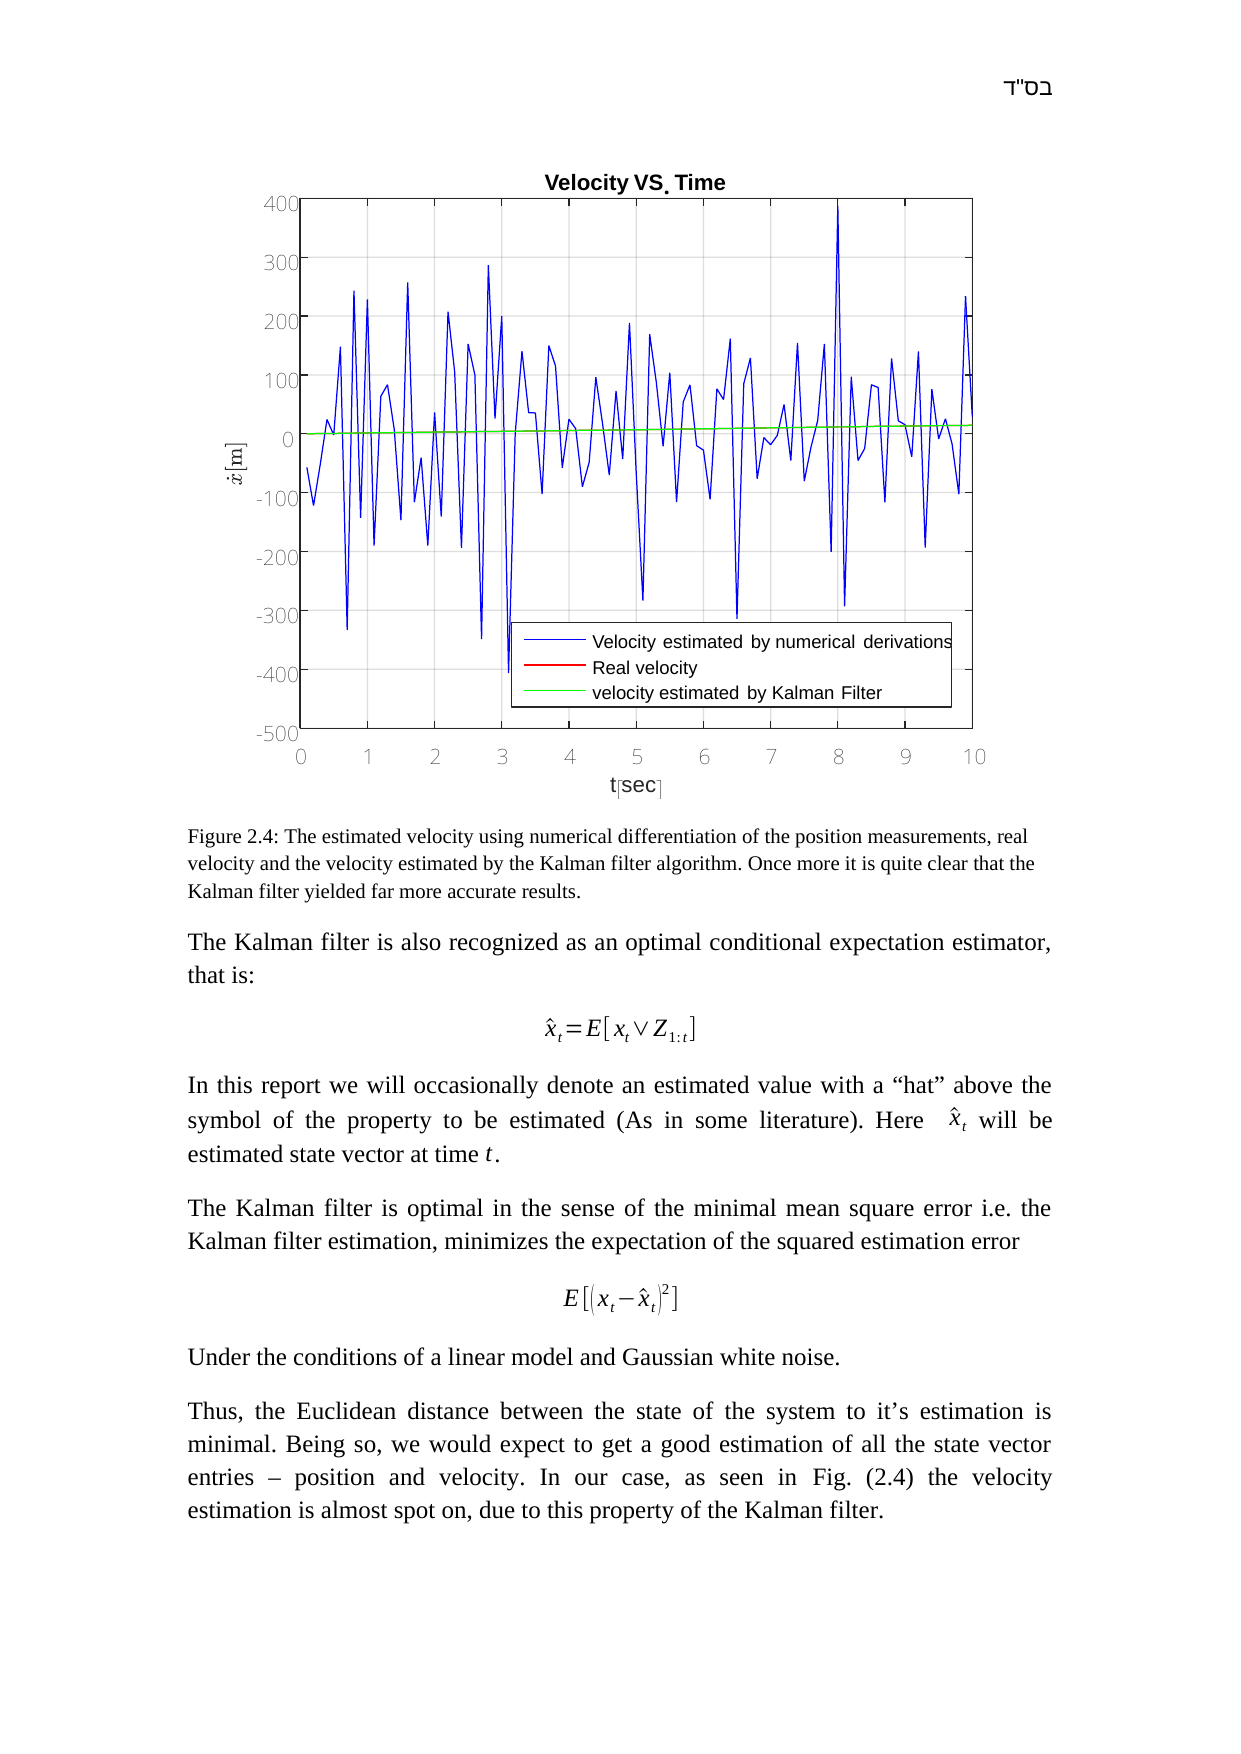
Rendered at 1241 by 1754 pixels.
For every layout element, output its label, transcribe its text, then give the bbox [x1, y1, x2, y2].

text The Kalman filter is optimal in the sense of the minimal mean square error i.e. the Kalman filter estimation, minimizes the expectation of the squared estimation error [187, 1193, 1053, 1255]
text Thus, the Euclidean distance between the state of the system to it’s estimation is minimal. Being so, we would expect to get a good estimation of all the state vector entries – position and velocity. In our case, as seen in Fig. (2.4) the velocity estimation is almost spot on, due to this property of the Kalman filter. [187, 1396, 1053, 1524]
text Figure 2.4: The estimated velocity using numerical differentiation of the position measurements, real velocity and the velocity estimated by the Kalman filter algorithm. Once more it is quite clear that the Kalman filter yielded far more accurate results. [187, 824, 1053, 903]
text The Kalman filter is also recognized as an optimal conditional expectation estimator, that is: [187, 927, 1053, 989]
text Under the conditions of a linear model and Gaussian white noise. [187, 1342, 1053, 1371]
text In this report we will occasionally denote an estimated value with a “hat” above the symbol of the property to be estimated (As in some literature). Here will be estimated state vector at time . [187, 1071, 1053, 1168]
